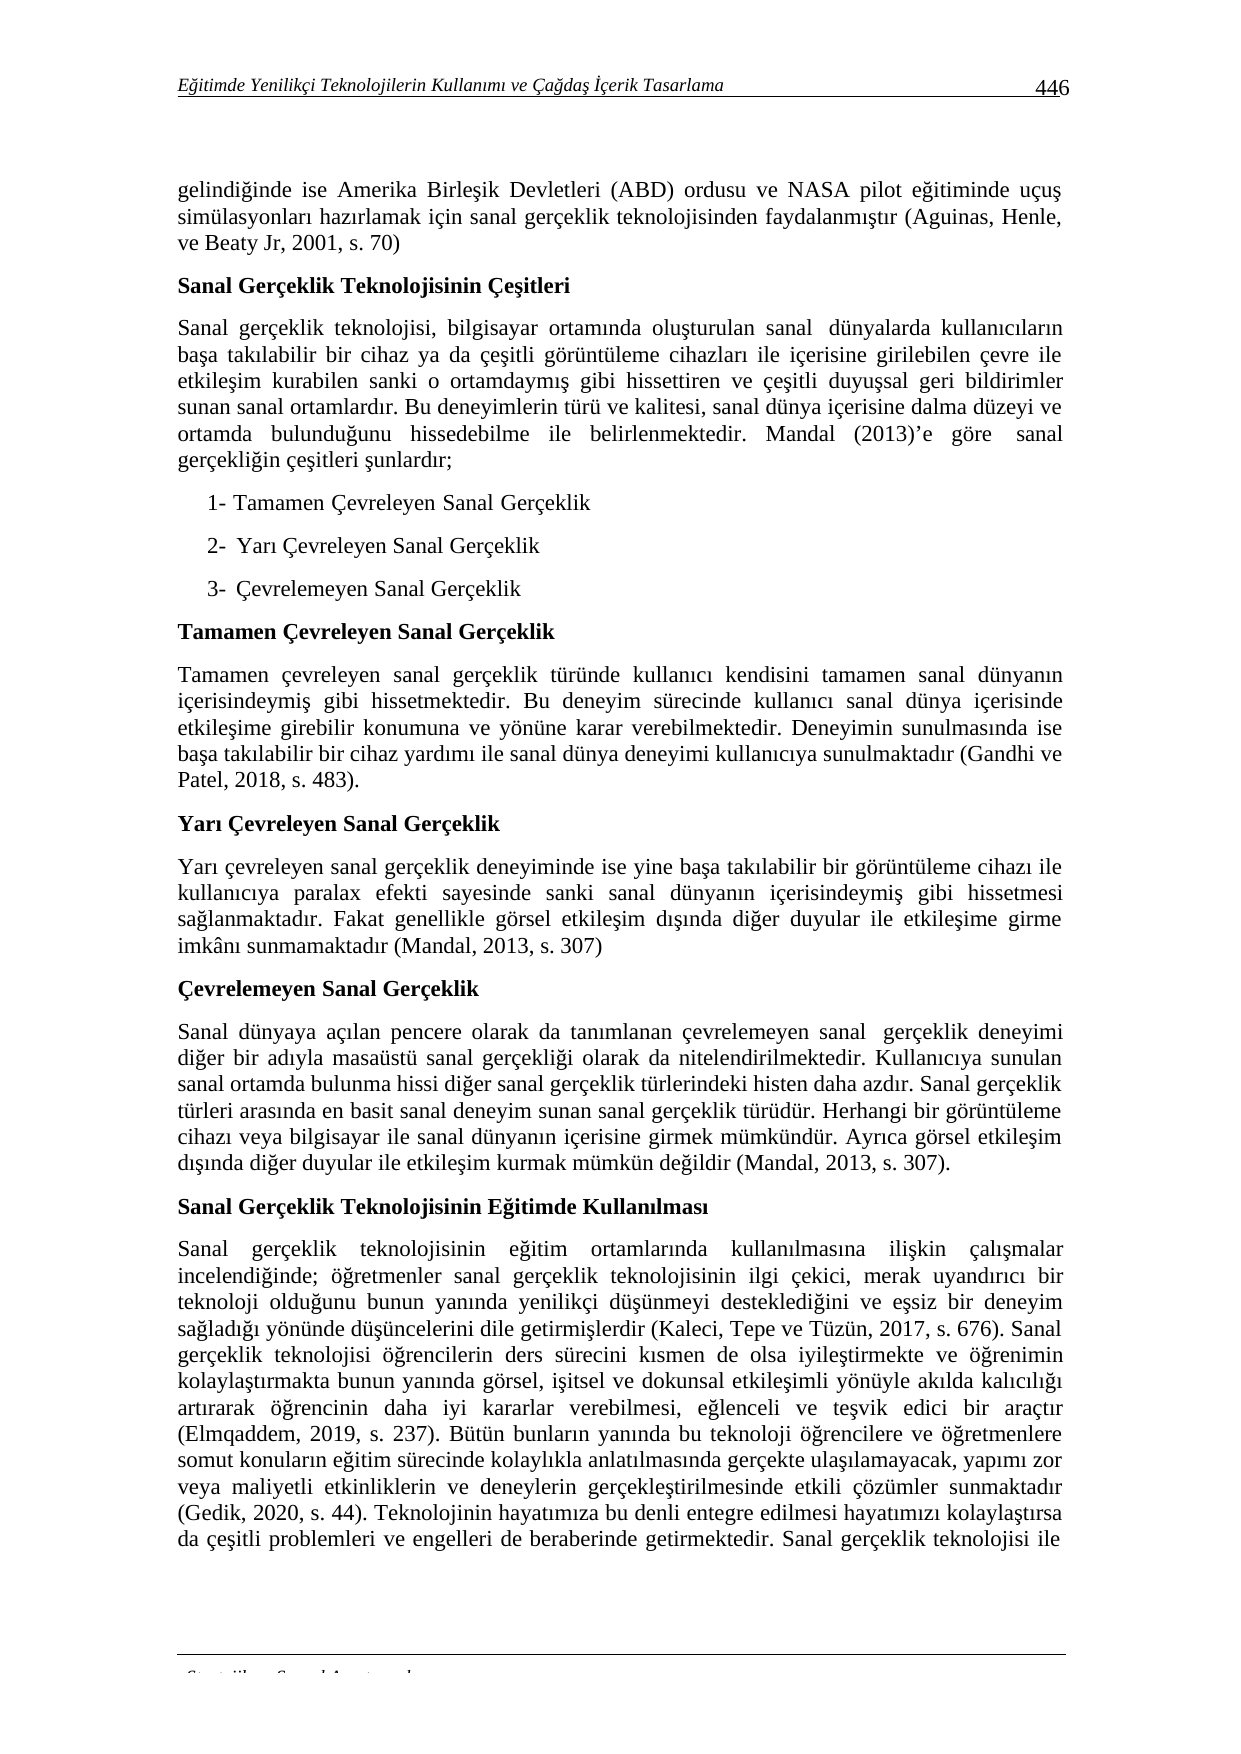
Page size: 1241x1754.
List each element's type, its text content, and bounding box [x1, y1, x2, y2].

text gelindiğinde ise Amerika Birleşik Devletleri (ABD) ordusu ve NASA pilot eğitiminde uçuş simülasyonları hazırlamak için sanal gerçeklik teknolojisinden faydalanmıştır (Aguinas, Henle, ve Beaty Jr, 2001, s. 70) [177, 176, 1064, 256]
subtitle Yarı Çevreleyen Sanal Gerçeklik [177, 810, 1076, 836]
text 3- Çevrelemeyen Sanal Gerçeklik [207, 575, 1076, 602]
subtitle Sanal Gerçeklik Teknolojisinin Çeşitleri [177, 272, 1076, 298]
subtitle Tamamen Çevreleyen Sanal Gerçeklik [177, 618, 1076, 645]
subtitle Çevrelemeyen Sanal Gerçeklik [177, 975, 1076, 1001]
subtitle Sanal Gerçeklik Teknolojisinin Eğitimde Kullanılması [177, 1193, 1076, 1219]
text Yarı çevreleyen sanal gerçeklik deneyiminde ise yine başa takılabilir bir görüntüleme cihazı ile kullanıcıya paralax efekti sayesinde sanki sanal dünyanın içerisindeymiş gibi hissetmesi sağlanmaktadır. Fakat genellikle görsel etkileşim dışında diğer duyular ile etkileşime girme imkânı sunmamaktadır (Mandal, 2013, s. 307) [177, 853, 1063, 958]
text Sanal gerçeklik teknolojisi, bilgisayar ortamında oluşturulan sanal dünyalarda kullanıcıların başa takılabilir bir cihaz ya da çeşitli görüntüleme cihazları ile içerisine girilebilen çevre ile etkileşim kurabilen sanki o ortamdaymış gibi hissettiren ve çeşitli duyuşsal geri bildirimler sunan sanal ortamlardır. Bu deneyimlerin türü ve kalitesi, sanal dünya içerisine dalma düzeyi ve ortamda bulunduğunu hissedebilme ile belirlenmektedir. Mandal (2013)’e göre sanal gerçekliğin çeşitleri şunlardır; [177, 314, 1064, 472]
text Tamamen çevreleyen sanal gerçeklik türünde kullanıcı kendisini tamamen sanal dünyanın içerisindeymiş gibi hissetmektedir. Bu deneyim sürecinde kullanıcı sanal dünya içerisinde etkileşime girebilir konumuna ve yönüne karar verebilmektedir. Deneyimin sunulmasında ise başa takılabilir bir cihaz yardımı ile sanal dünya deneyimi kullanıcıya sunulmaktadır (Gandhi ve Patel, 2018, s. 483). [177, 661, 1063, 793]
text Sanal gerçeklik teknolojisinin eğitim ortamlarında kullanılmasına ilişkin çalışmalar incelendiğinde; öğretmenler sanal gerçeklik teknolojisinin ilgi çekici, merak uyandırıcı bir teknoloji olduğunu bunun yanında yenilikçi düşünmeyi desteklediğini ve eşsiz bir deneyim sağladığı yönünde düşüncelerini dile getirmişlerdir (Kaleci, Tepe ve Tüzün, 2017, s. 676). Sanal gerçeklik teknolojisi öğrencilerin ders sürecini kısmen de olsa iyileştirmekte ve öğrenimin kolaylaştırmakta bunun yanında görsel, işitsel ve dokunsal etkileşimli yönüyle akılda kalıcılığı artırarak öğrencinin daha iyi kararlar verebilmesi, eğlenceli ve teşvik edici bir araçtır (Elmqaddem, 2019, s. 237). Bütün bunların yanında bu teknoloji öğrencilere ve öğretmenlere somut konuların eğitim sürecinde kolaylıkla anlatılmasında gerçekte ulaşılamayacak, yapımı zor veya maliyetli etkinliklerin ve deneylerin gerçekleştirilmesinde etkili çözümler sunmaktadır (Gedik, 2020, s. 44). Teknolojinin hayatımıza bu denli entegre edilmesi hayatımızı kolaylaştırsa da çeşitli problemleri ve engelleri de beraberinde getirmektedir. Sanal gerçeklik teknolojisi ile [177, 1236, 1064, 1552]
text 1- Tamamen Çevreleyen Sanal Gerçeklik 2- Yarı Çevreleyen Sanal Gerçeklik [207, 489, 591, 559]
text Sanal dünyaya açılan pencere olarak da tanımlanan çevrelemeyen sanal gerçeklik deneyimi diğer bir adıyla masaüstü sanal gerçekliği olarak da nitelendirilmektedir. Kullanıcıya sunulan sanal ortamda bulunma hissi diğer sanal gerçeklik türlerindeki histen daha azdır. Sanal gerçeklik türleri arasında en basit sanal deneyim sunan sanal gerçeklik türüdür. Herhangi bir görüntüleme cihazı veya bilgisayar ile sanal dünyanın içerisine girmek mümkündür. Ayrıca görsel etkileşim dışında diğer duyular ile etkileşim kurmak mümkün değildir (Mandal, 2013, s. 307). [177, 1018, 1063, 1176]
